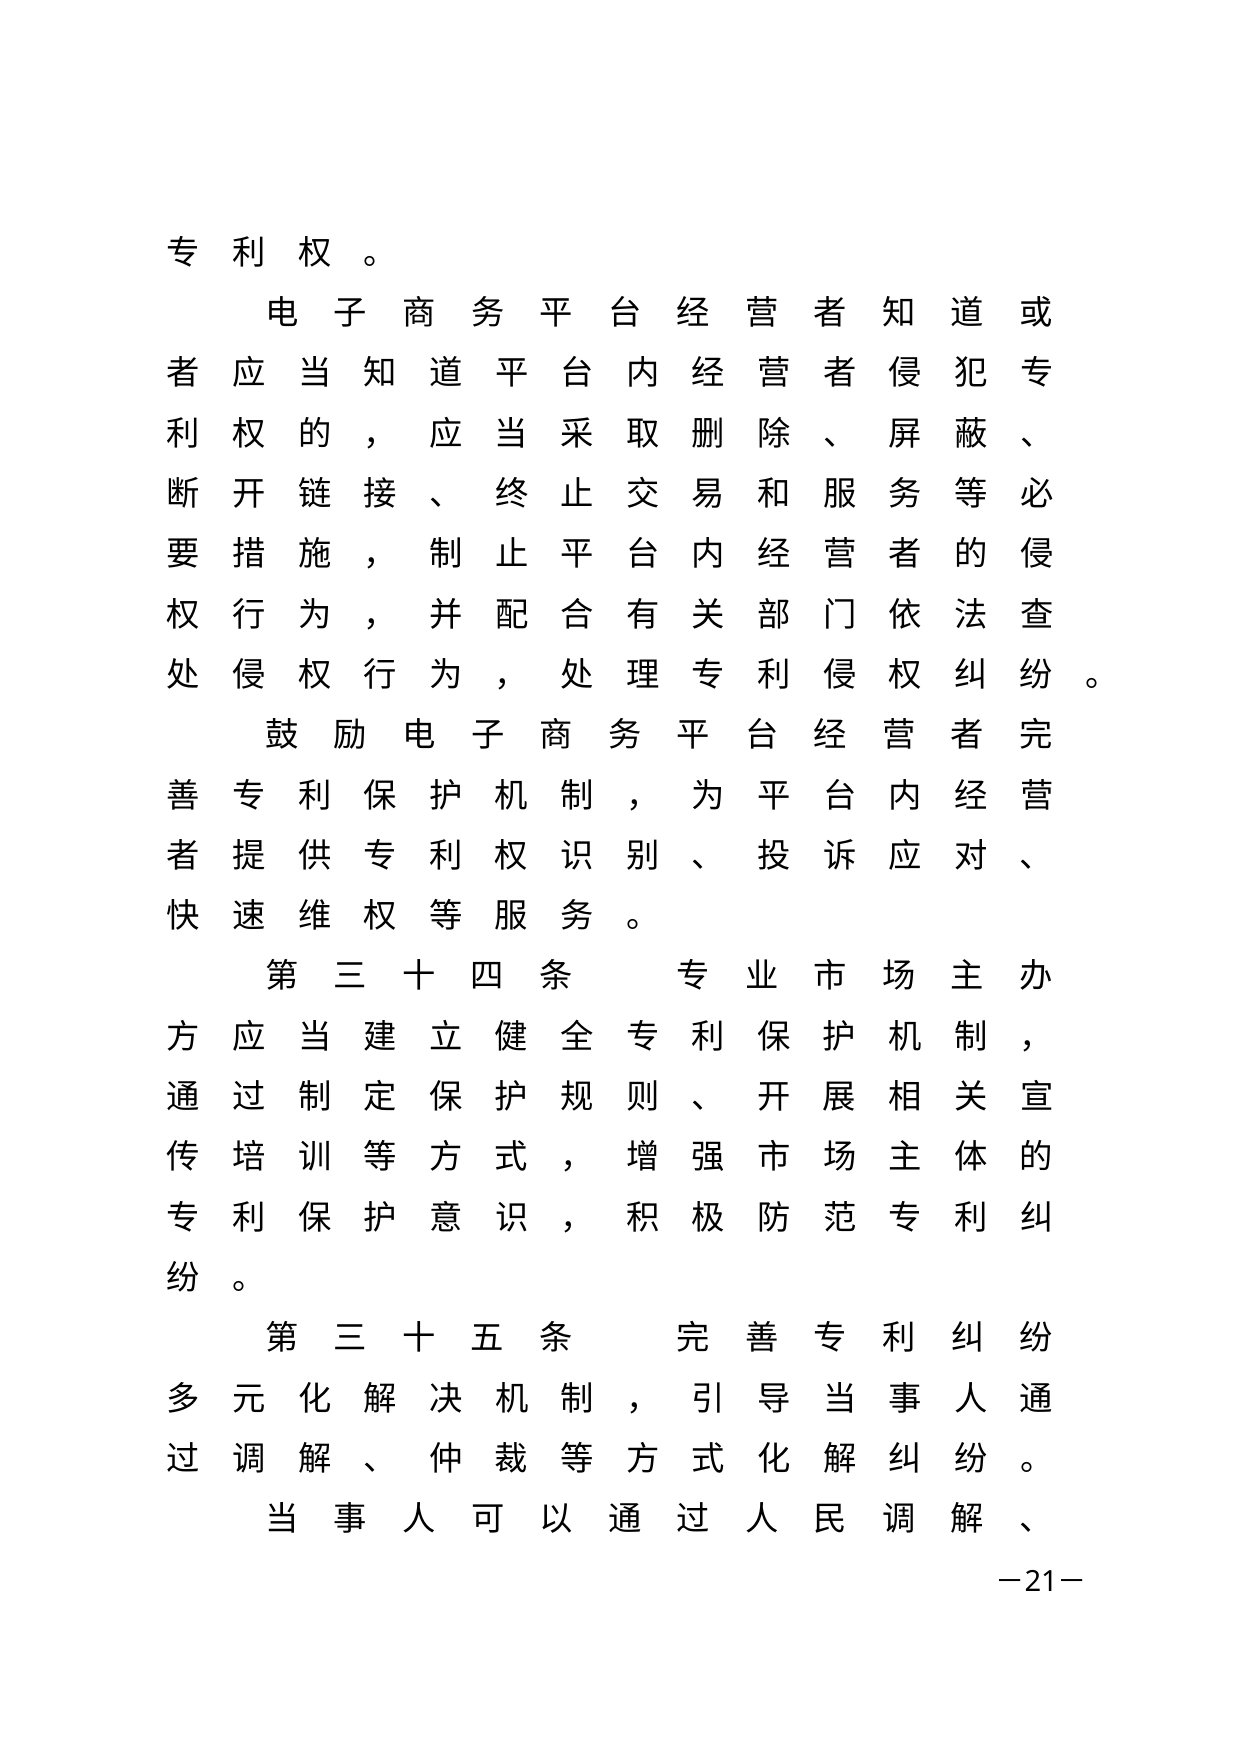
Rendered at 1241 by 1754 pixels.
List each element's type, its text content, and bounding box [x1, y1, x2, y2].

text 第三十三条 电子商务平台经营者应当建立专利权保护规则，与专利权人加强合作，依法保护专利权。 [167, 219, 1085, 280]
text 电子商务平台经营者知道或者应当知道平台内经营者侵犯专利权的，应当采取删除、屏蔽、断开链接、终止交易和服务等必要措施，制止平台内经营者的侵权行为，并配合有关部门依法查处侵权行为，处理专利侵权纠纷。 [167, 280, 1085, 702]
text 当事人可以通过人民调解、行政调解、司法调解等方式化解专利纠纷。支持和指导知识产权维权保护中心、快速维权中心建立调解组织，依法开展专利纠纷调解。 [167, 1486, 1085, 1546]
text 第三十五条 完善专利纠纷多元化解决机制，引导当事人通过调解、仲裁等方式化解纠纷。 [167, 1305, 1085, 1486]
text 鼓励电子商务平台经营者完善专利保护机制，为平台内经营者提供专利权识别、投诉应对、快速维权等服务。 [167, 702, 1085, 943]
text 第三十四条 专业市场主办方应当建立健全专利保护机制，通过制定保护规则、开展相关宣传培训等方式，增强市场主体的专利保护意识，积极防范专利纠纷。 [167, 943, 1085, 1305]
